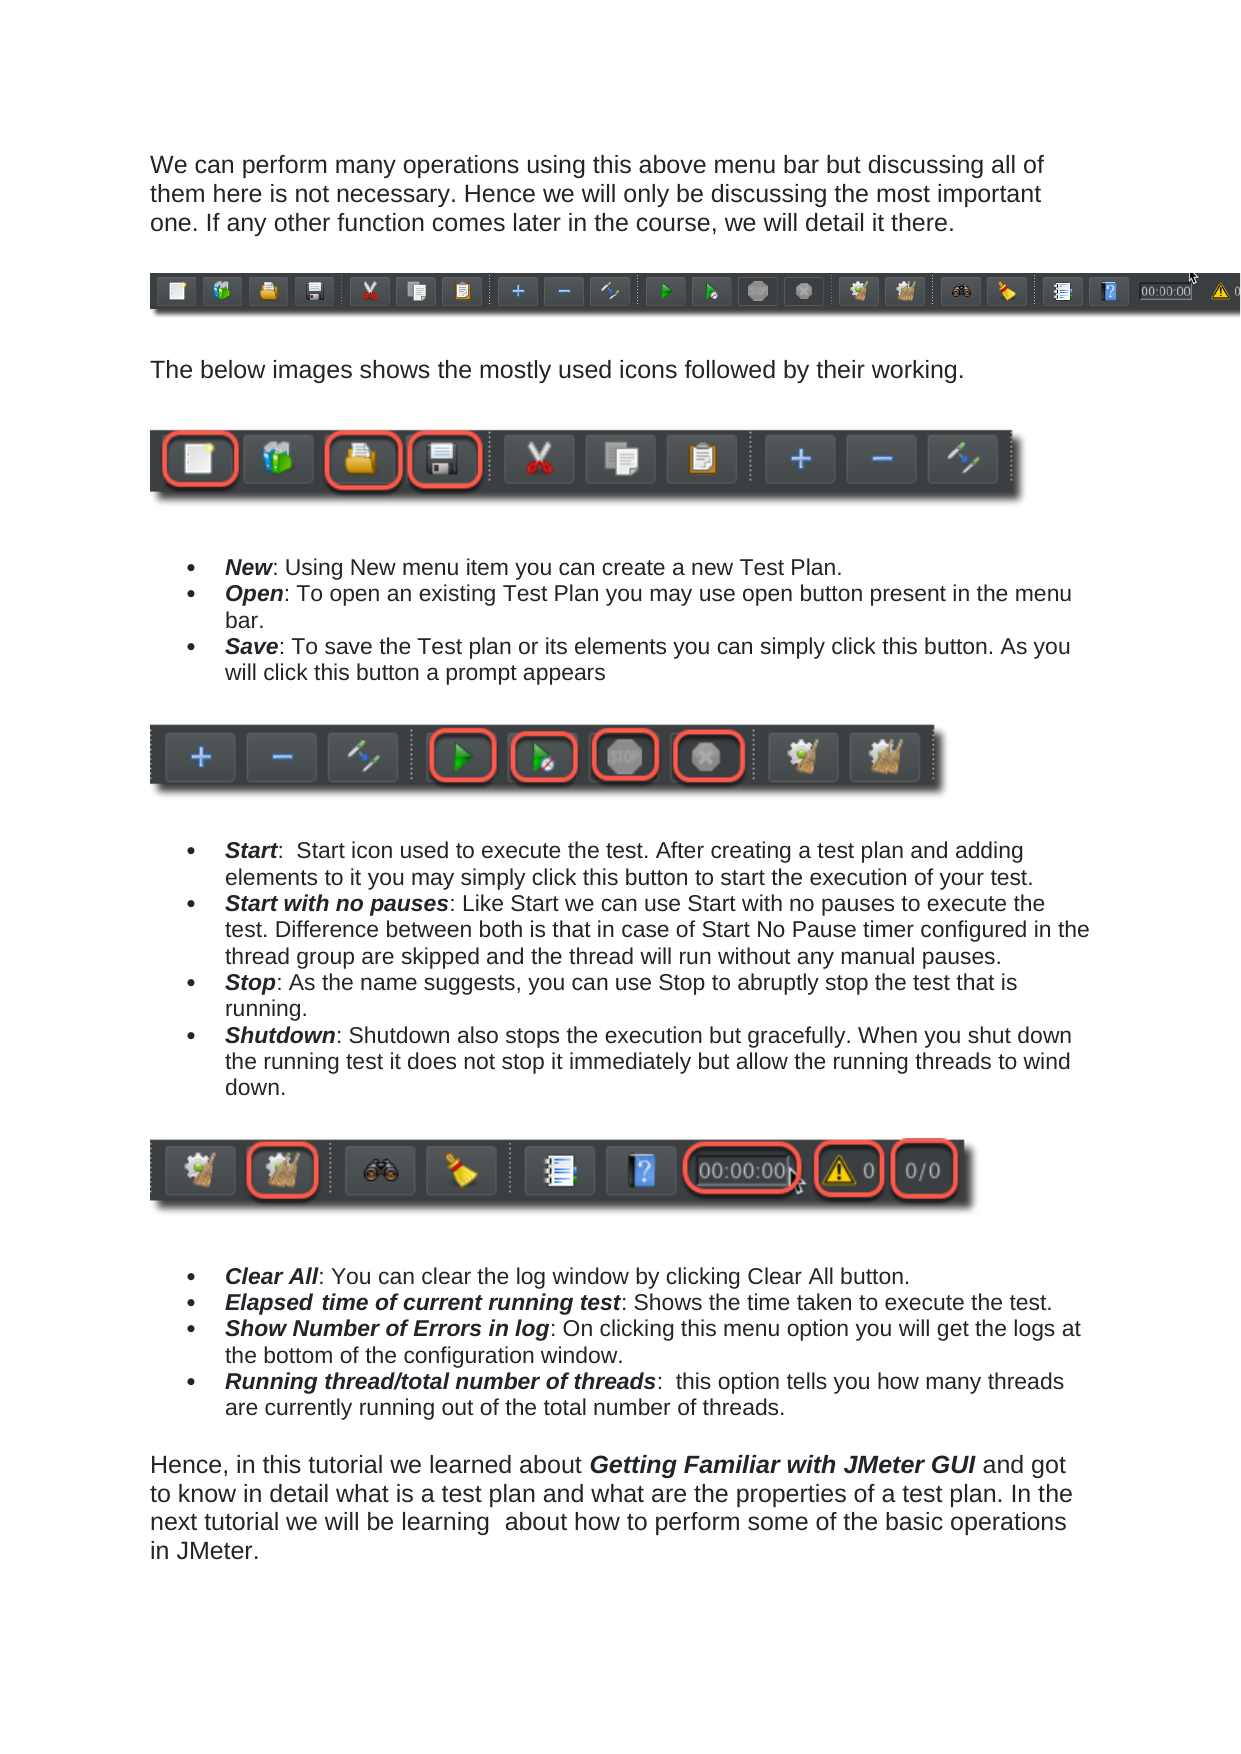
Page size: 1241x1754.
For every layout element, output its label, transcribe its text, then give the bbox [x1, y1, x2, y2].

list Elapsed time of current running test: Shows the time taken to execute the test. [187, 1289, 1090, 1315]
list Save: To save the Test plan or its elements you can simply click this button. As you will click this button a prompt appears [187, 633, 1090, 686]
list Stop: As the name suggests, you can use Stop to abruptly stop the test that is running. [187, 969, 1090, 1022]
list New: Using New menu item you can create a new Test Plan. [187, 554, 1090, 580]
list Shutdown: Shutdown also stops the execution but gracefully. When you shut down the running test it does not stop it immediately but allow the running threads to wind down. [187, 1022, 1090, 1101]
picture [150, 273, 1241, 318]
picture [150, 1130, 980, 1226]
picture [150, 715, 950, 800]
list Open: To open an existing Test Plan you may use open button present in the menu bar. [187, 580, 1090, 633]
list Start: Start icon used to execute the test. After creating a test plan and adding elements to it you may simply click this button to start the execution of your test. [187, 837, 1090, 890]
list Clear All: You can clear the log window by clicking Clear All button. [187, 1263, 1090, 1289]
list Running thread/total number of threads: this option tells you how many threads are currently running out of the total number of threads. [187, 1368, 1090, 1421]
picture [150, 421, 1028, 517]
text The below images shows the mostly used icons followed by their working. [150, 355, 1090, 384]
list Show Number of Errors in log: On clicking this menu option you will get the logs at the bottom of the configuration window. [187, 1315, 1090, 1368]
text We can perform many operations using this above menu bar but discussing all of them here is not necessary. Hence we will only be discussing the most important one. If any other function comes later in the course, we will detail it there. [150, 150, 1090, 236]
text Hence, in this tutorial we learned about Getting Familiar with JMeter GUI and got to know in detail what is a test plan and what are the properties of a test plan. In the next tutorial we will be learning about how to perform some of the basic operations in JMeter. [150, 1450, 1090, 1565]
list Start with no pauses: Like Start we can use Start with no pauses to execute the test. Difference between both is that in case of Start No Pause timer configured in the thread group are skipped and the thread will run without any manual pauses. [187, 890, 1090, 969]
